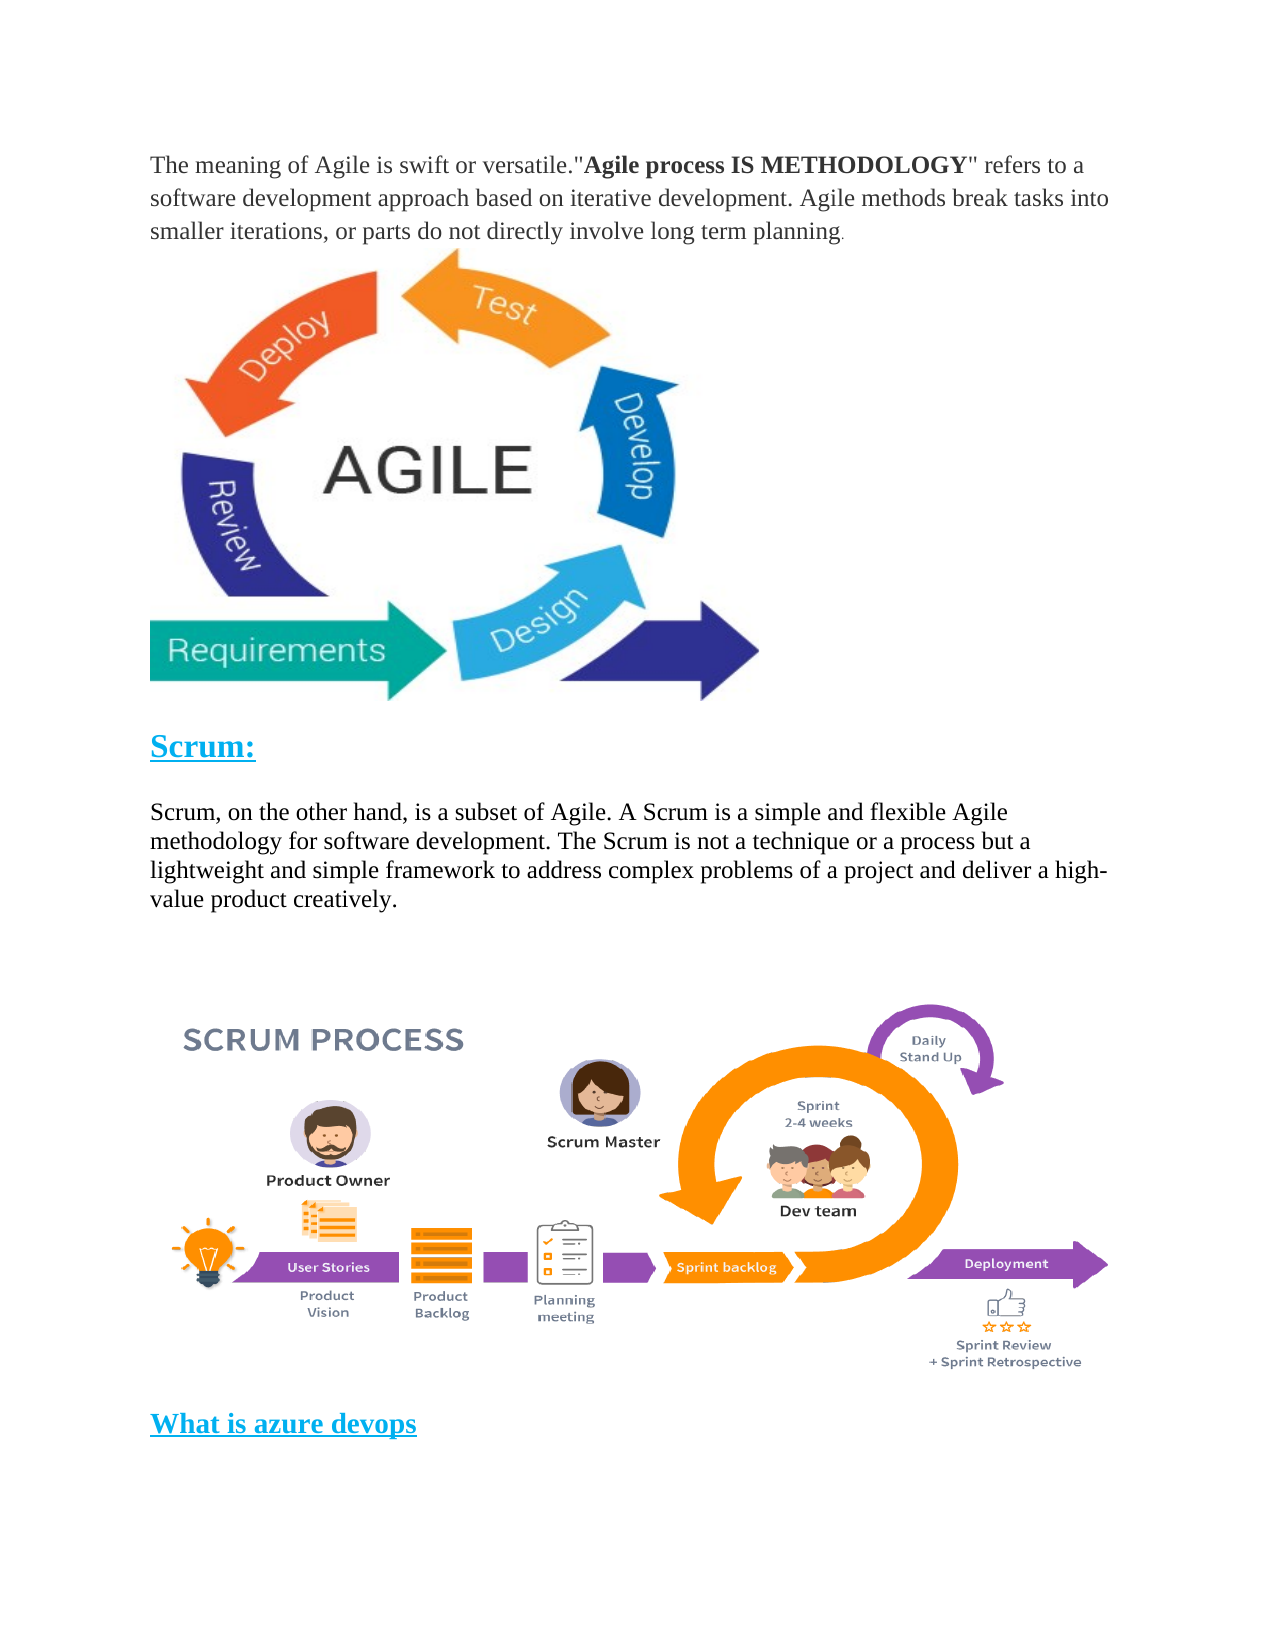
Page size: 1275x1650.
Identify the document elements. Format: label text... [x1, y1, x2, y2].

picture [150, 248, 760, 701]
text Scrum: [150, 726, 1125, 765]
picture [150, 996, 1125, 1381]
text Scrum, on the other hand, is a subset of Agile. A Scrum is a simple and flexible Agile methodology for software development. The Scrum is not a technique or a process but a lightweight and simple framework to address complex problems of a project and deliver a high-value product creatively. [150, 796, 1125, 913]
text What is azure devops [150, 1406, 1125, 1439]
